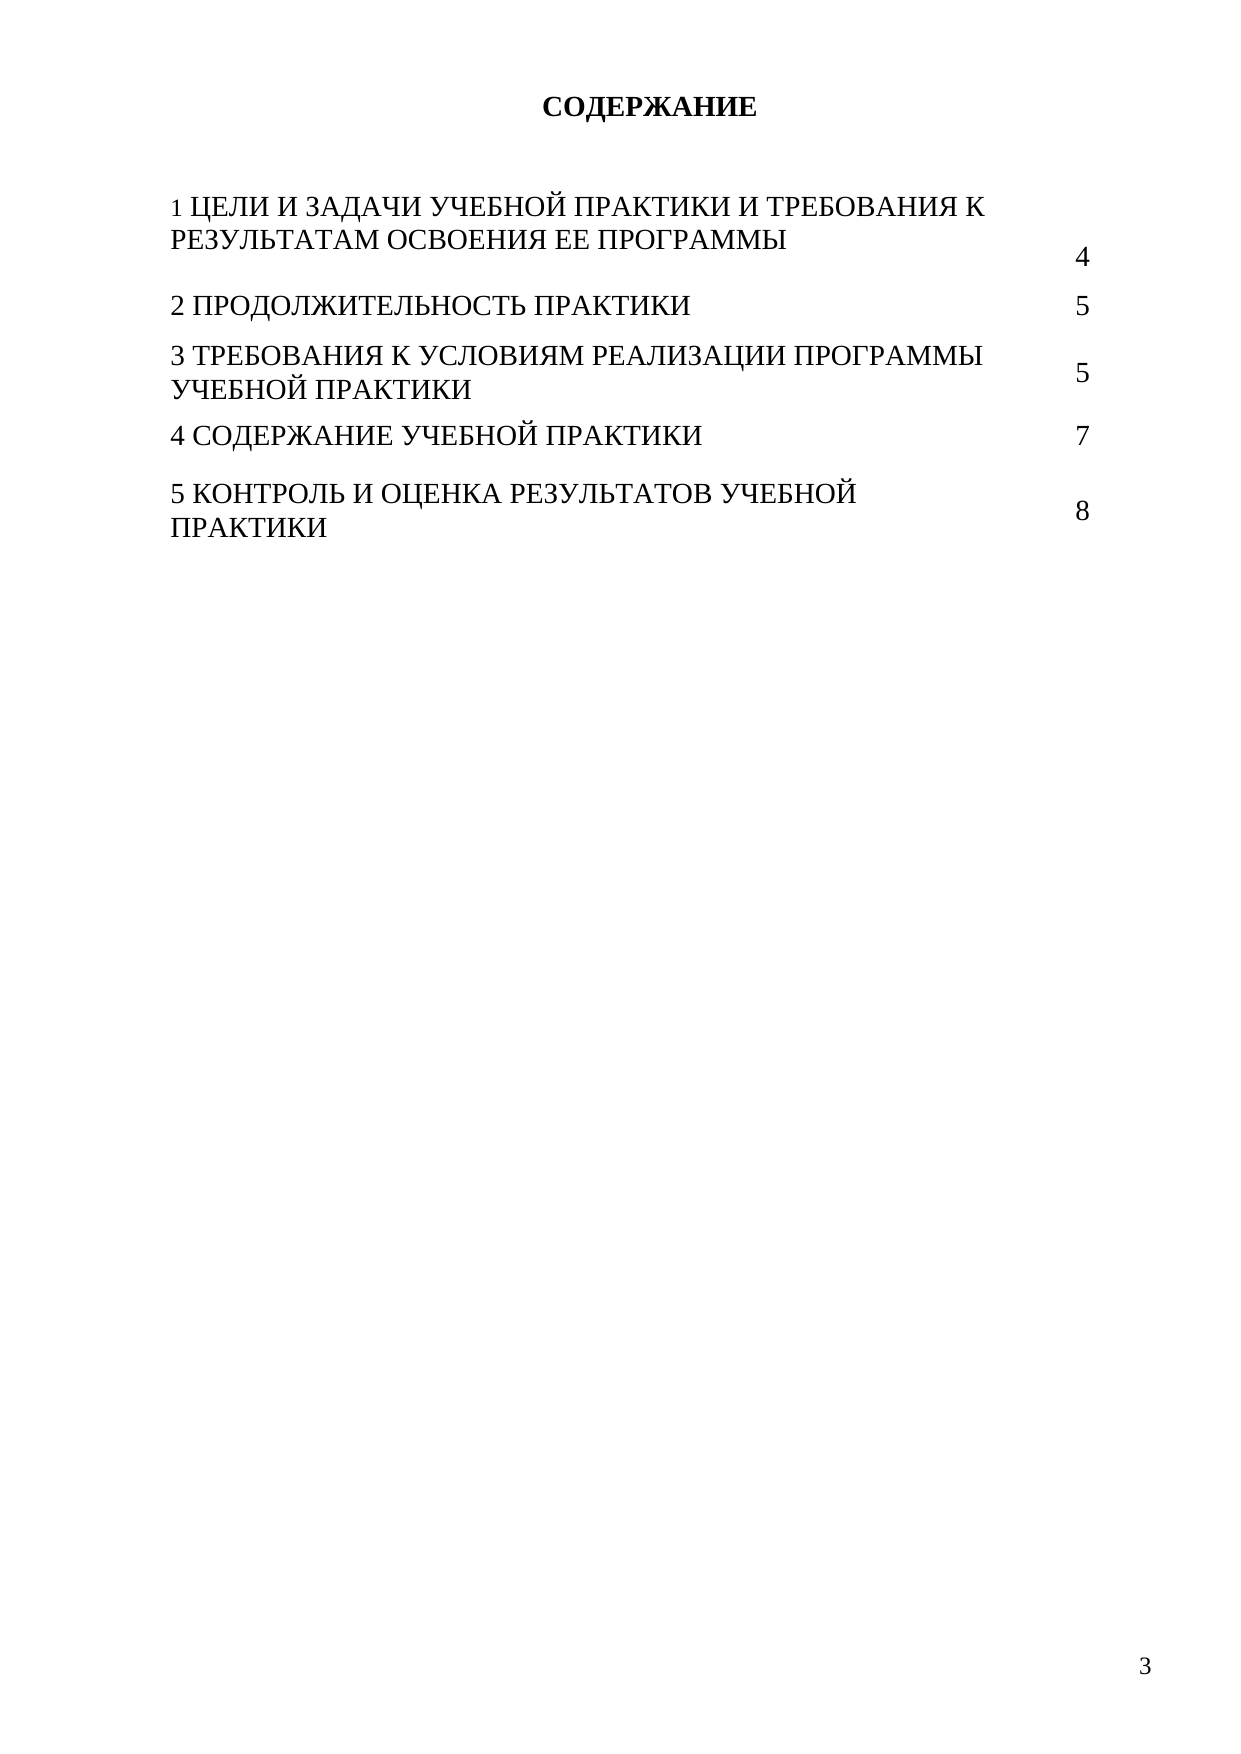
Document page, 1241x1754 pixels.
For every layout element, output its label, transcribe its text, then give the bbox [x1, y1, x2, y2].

table_cell 7 [1009, 407, 1156, 464]
table_cell 3 ТРЕБОВАНИЯ К УСЛОВИЯМ РЕАЛИЗАЦИИ ПРОГРАММЫ УЧЕБНОЙ ПРАКТИКИ [159, 338, 1009, 407]
table_header 1 ЦЕЛИ И ЗАДАЧИ УЧЕБНОЙ ПРАКТИКИ И ТРЕБОВАНИЯ К РЕЗУЛЬТАТАМ ОСВОЕНИЯ ЕЕ ПРОГРАММЫ [159, 172, 1009, 273]
table_cell 5 [1009, 273, 1156, 337]
table_cell 4 СОДЕРЖАНИЕ УЧЕБНОЙ ПРАКТИКИ [159, 407, 1009, 464]
table_header 4 [1009, 172, 1156, 273]
table_cell 5 [1009, 338, 1156, 407]
table_cell 8 [1009, 464, 1156, 556]
table_cell 5 КОНТРОЛЬ И ОЦЕНКА РЕЗУЛЬТАТОВ УЧЕБНОЙ ПРАКТИКИ [159, 464, 1009, 556]
table_cell 2 ПРОДОЛЖИТЕЛЬНОСТЬ ПРАКТИКИ [159, 273, 1009, 337]
text СОДЕРЖАНИЕ [148, 89, 1152, 122]
